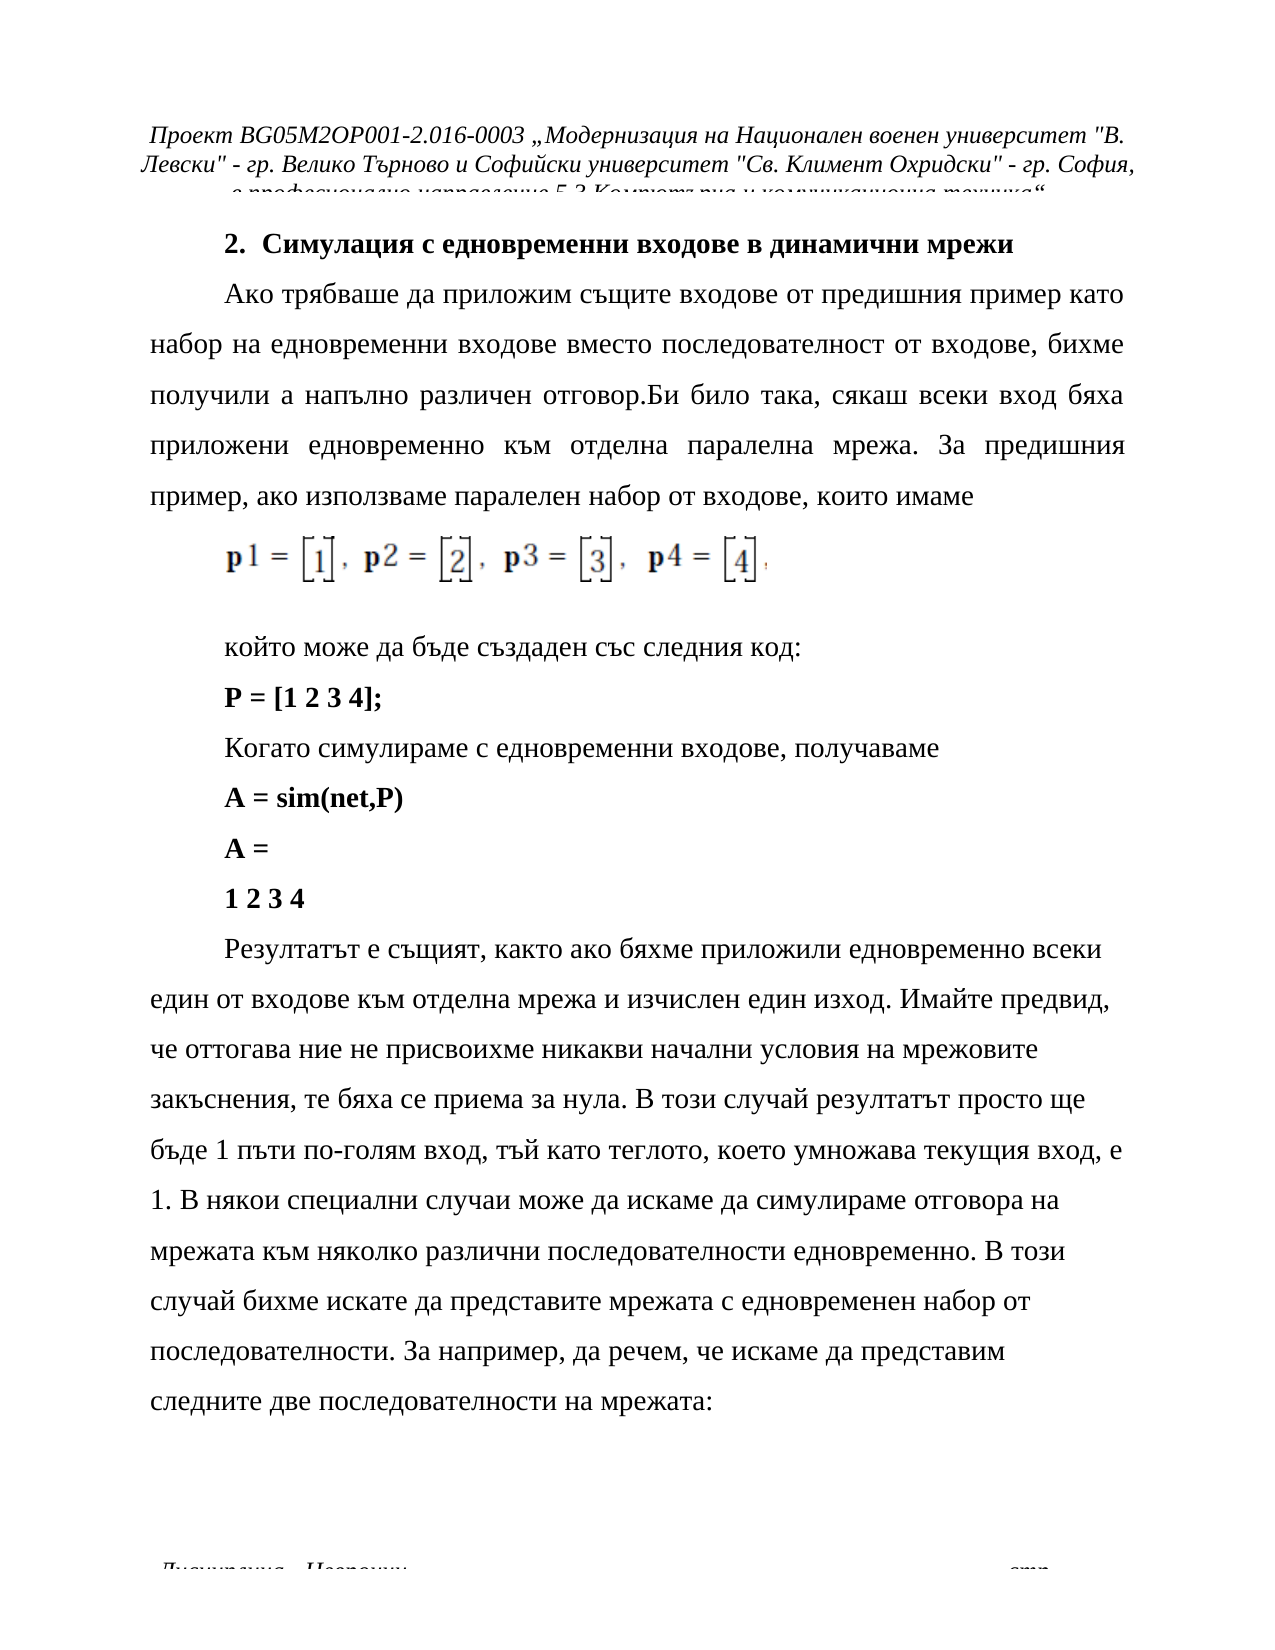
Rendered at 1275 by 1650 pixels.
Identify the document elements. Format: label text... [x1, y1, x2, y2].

text Когато симулираме с едновременни входове, получаваме [224, 730, 1239, 763]
text който може да бъде създаден със следния код: [224, 629, 1239, 663]
picture [225, 536, 767, 582]
list В някои специални случаи може да искаме да симулираме отговора на мрежата към няколко различни последователности едновременно. В този случай бихме искате да представите мрежата с едновременен набор от последователности. За например, да речем, че искаме да представим следните две последователности на мрежата: [150, 1182, 1123, 1417]
subtitle P = [1 2 3 4]; [224, 680, 1239, 713]
text Ако трябваше да приложим същите входове от предишния пример като набор на едновременни входове вместо последователност от входове, бихме получили a напълно различен отговор.Би било така, сякаш всеки вход бяха приложени едновременно към отделна паралелна мрежа. За предишния пример, ако използваме паралелен набор от входове, които имаме [150, 276, 1125, 511]
subtitle A = sim(net,P) А = [224, 780, 404, 864]
subtitle Симулация с едновременни входове в динамични мрежи [224, 226, 1239, 260]
text 1 2 3 4 [224, 881, 1239, 915]
text Резултатът е същият, както ако бяхме приложили едновременно всеки един от входове към отделна мрежа и изчислен един изход. Имайте предвид, че оттогава ние не присвоихме никакви начални условия на мрежовите закъснения, те бяха се приема за нула. В този случай резултатът просто ще бъде 1 пъти по-голям вход, тъй като теглото, което умножава текущия вход, е [150, 931, 1125, 1166]
